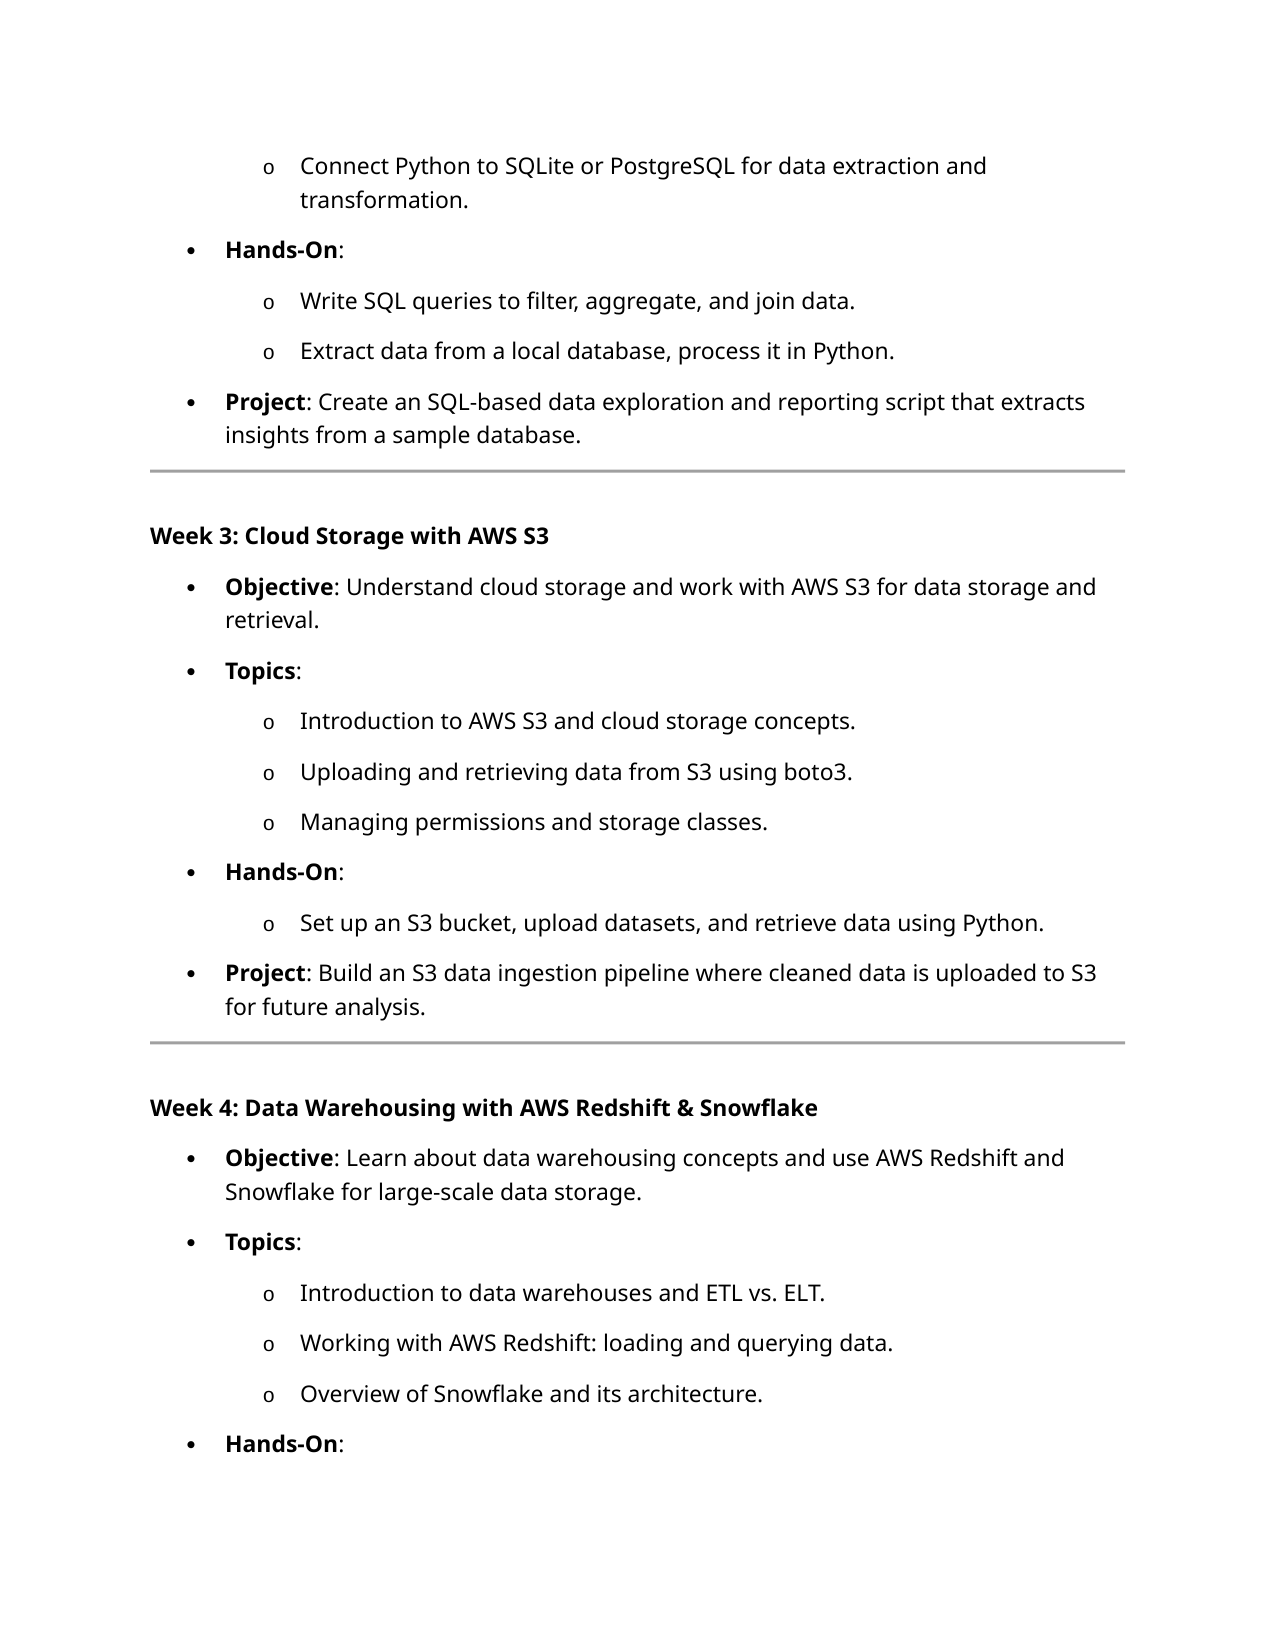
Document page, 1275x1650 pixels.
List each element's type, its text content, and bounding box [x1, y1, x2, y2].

text Week 3: Cloud Storage with AWS S3 [150, 520, 1125, 551]
list Managing permissions and storage classes. [262, 806, 1125, 837]
list Overview of Snowflake and its architecture. [262, 1377, 1125, 1409]
list Introduction to AWS S3 and cloud storage concepts. [262, 705, 1125, 736]
list Connect Python to SQLite or PostgreSQL for data extraction and transformation. [262, 150, 1125, 215]
list Uploading and retrieving data from S3 using boto3. [262, 755, 1125, 787]
list Topics: [187, 654, 1125, 686]
list Topics: [187, 1226, 1125, 1257]
list Introduction to data warehouses and ETL vs. ELT. [262, 1277, 1125, 1308]
list Hands-On: [187, 1428, 1125, 1459]
list Write SQL queries to filter, aggregate, and join data. [262, 284, 1125, 316]
list Hands-On: [187, 234, 1125, 265]
list Working with AWS Redshift: loading and querying data. [262, 1327, 1125, 1358]
list Project: Create an SQL-based data exploration and reporting script that extracts insights from a sample database. [187, 385, 1125, 450]
list Project: Build an S3 data ingestion pipeline where cleaned data is uploaded to S3 for future analysis. [187, 957, 1125, 1022]
list Objective: Learn about data warehousing concepts and use AWS Redshift and Snowflake for large-scale data storage. [187, 1142, 1125, 1207]
list Extract data from a local database, process it in Python. [262, 335, 1125, 366]
list Set up an S3 bucket, upload datasets, and retrieve data using Python. [262, 907, 1125, 938]
list Objective: Understand cloud storage and work with AWS S3 for data storage and retrieval. [187, 570, 1125, 635]
list Hands-On: [187, 856, 1125, 887]
text Week 4: Data Warehousing with AWS Redshift & Snowflake [150, 1092, 1125, 1123]
